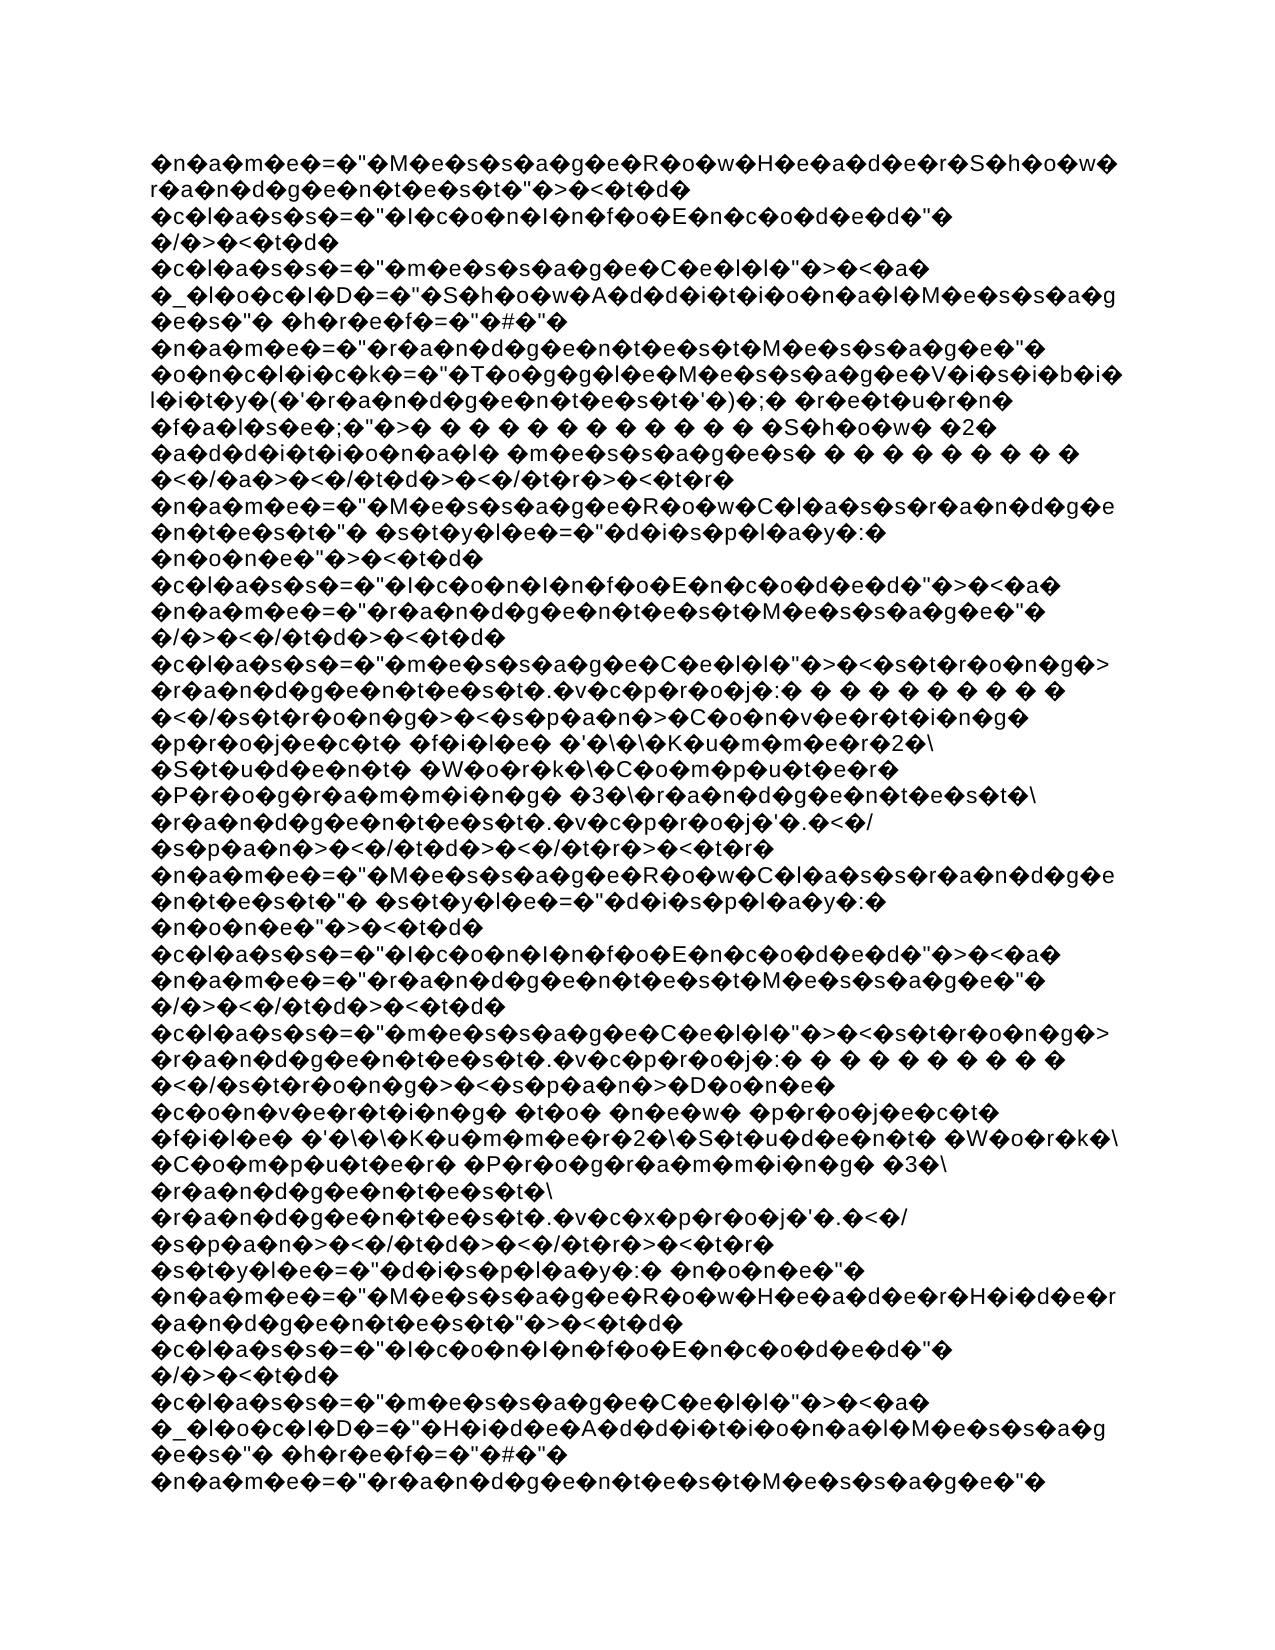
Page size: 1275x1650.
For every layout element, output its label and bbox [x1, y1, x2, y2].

text [150, 150, 1125, 1494]
